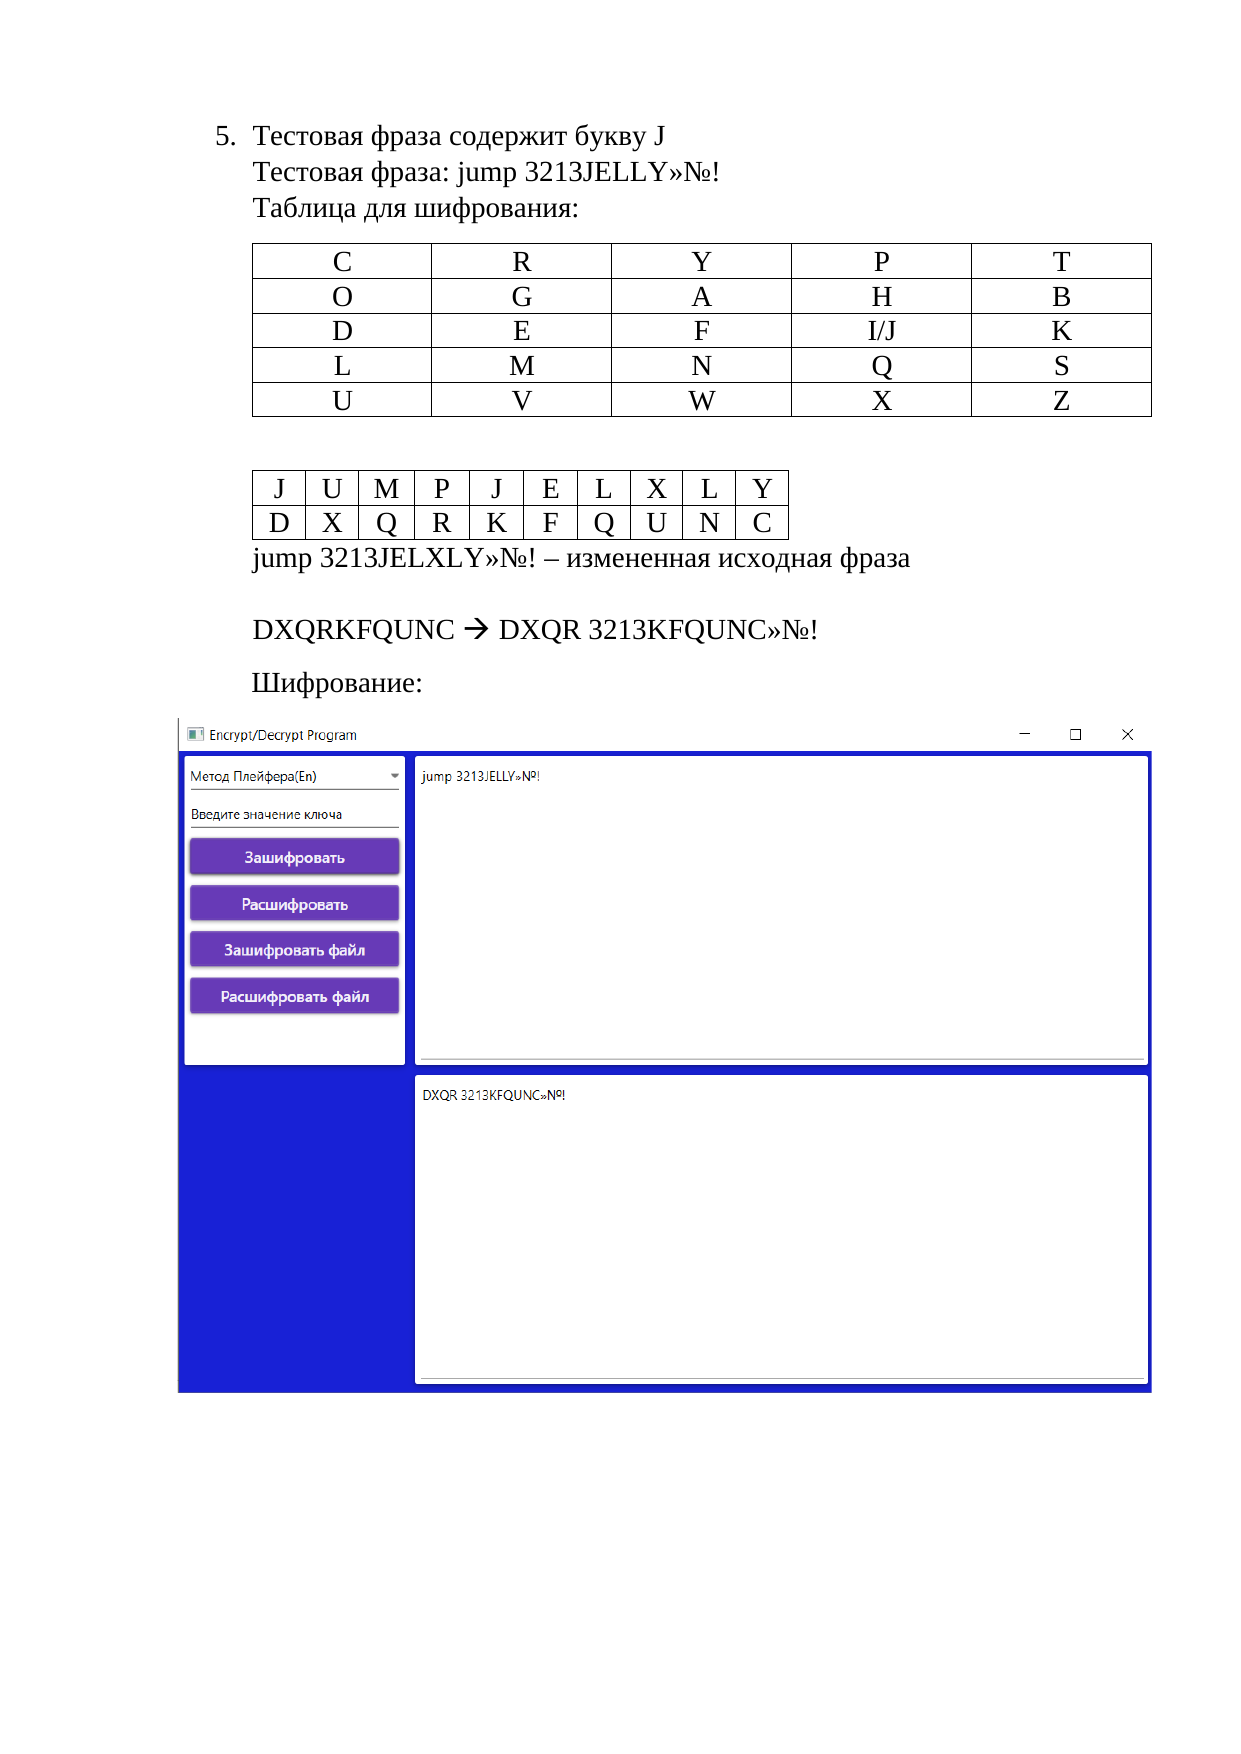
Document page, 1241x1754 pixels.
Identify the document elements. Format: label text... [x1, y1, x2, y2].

table_cell E [432, 314, 611, 347]
list Тестовая фраза: jump 3213JELLY»№! [252, 154, 1152, 188]
text Шифрование: [177, 665, 1152, 699]
table_header J [470, 471, 523, 504]
table_cell B [972, 279, 1151, 312]
table_cell D [253, 506, 305, 539]
table_cell S [972, 348, 1151, 382]
list DXQRKFQUNC DXQR 3213KFQUNC»№! [252, 612, 1152, 646]
list Тестовая фраза содержит букву J [215, 118, 1152, 152]
table_header Y [736, 471, 788, 504]
table_cell V [432, 383, 611, 416]
table_cell F [524, 506, 577, 539]
table_header U [306, 471, 358, 504]
table_cell D [253, 314, 431, 347]
table_cell A [612, 279, 791, 312]
table_cell I/J [792, 314, 971, 347]
table_cell Z [972, 383, 1151, 416]
table_cell G [432, 279, 611, 312]
table_cell K [972, 314, 1151, 347]
table_cell H [792, 279, 971, 312]
table_cell X [792, 383, 971, 416]
table_header M [359, 471, 414, 504]
table_header J [253, 471, 305, 504]
table_header L [578, 471, 630, 504]
table_cell N [612, 348, 791, 382]
table_header P [415, 471, 469, 504]
table_cell K [470, 506, 523, 539]
table_header E [524, 471, 577, 504]
table_cell F [612, 314, 791, 347]
picture [177, 718, 1152, 1393]
table_header P [792, 244, 971, 278]
table_cell Q [359, 506, 414, 539]
table_cell M [432, 348, 611, 382]
table_cell C [736, 506, 788, 539]
table_cell U [631, 506, 682, 539]
table_header C [253, 244, 431, 278]
list Таблица для шифрования: [252, 190, 1152, 224]
table_cell O [253, 279, 431, 312]
table_cell Q [578, 506, 630, 539]
table_cell L [253, 348, 431, 382]
table_header X [631, 471, 682, 504]
table_cell R [415, 506, 469, 539]
table_cell X [306, 506, 358, 539]
table_cell N [683, 506, 735, 539]
table_header R [432, 244, 611, 278]
table_cell Q [792, 348, 971, 382]
table_header T [972, 244, 1151, 278]
table_header L [683, 471, 735, 504]
table_header Y [612, 244, 791, 278]
list jump 3213JELXLY»№! – измененная исходная фраза [252, 540, 1152, 574]
table_cell W [612, 383, 791, 416]
table_cell U [253, 383, 431, 416]
